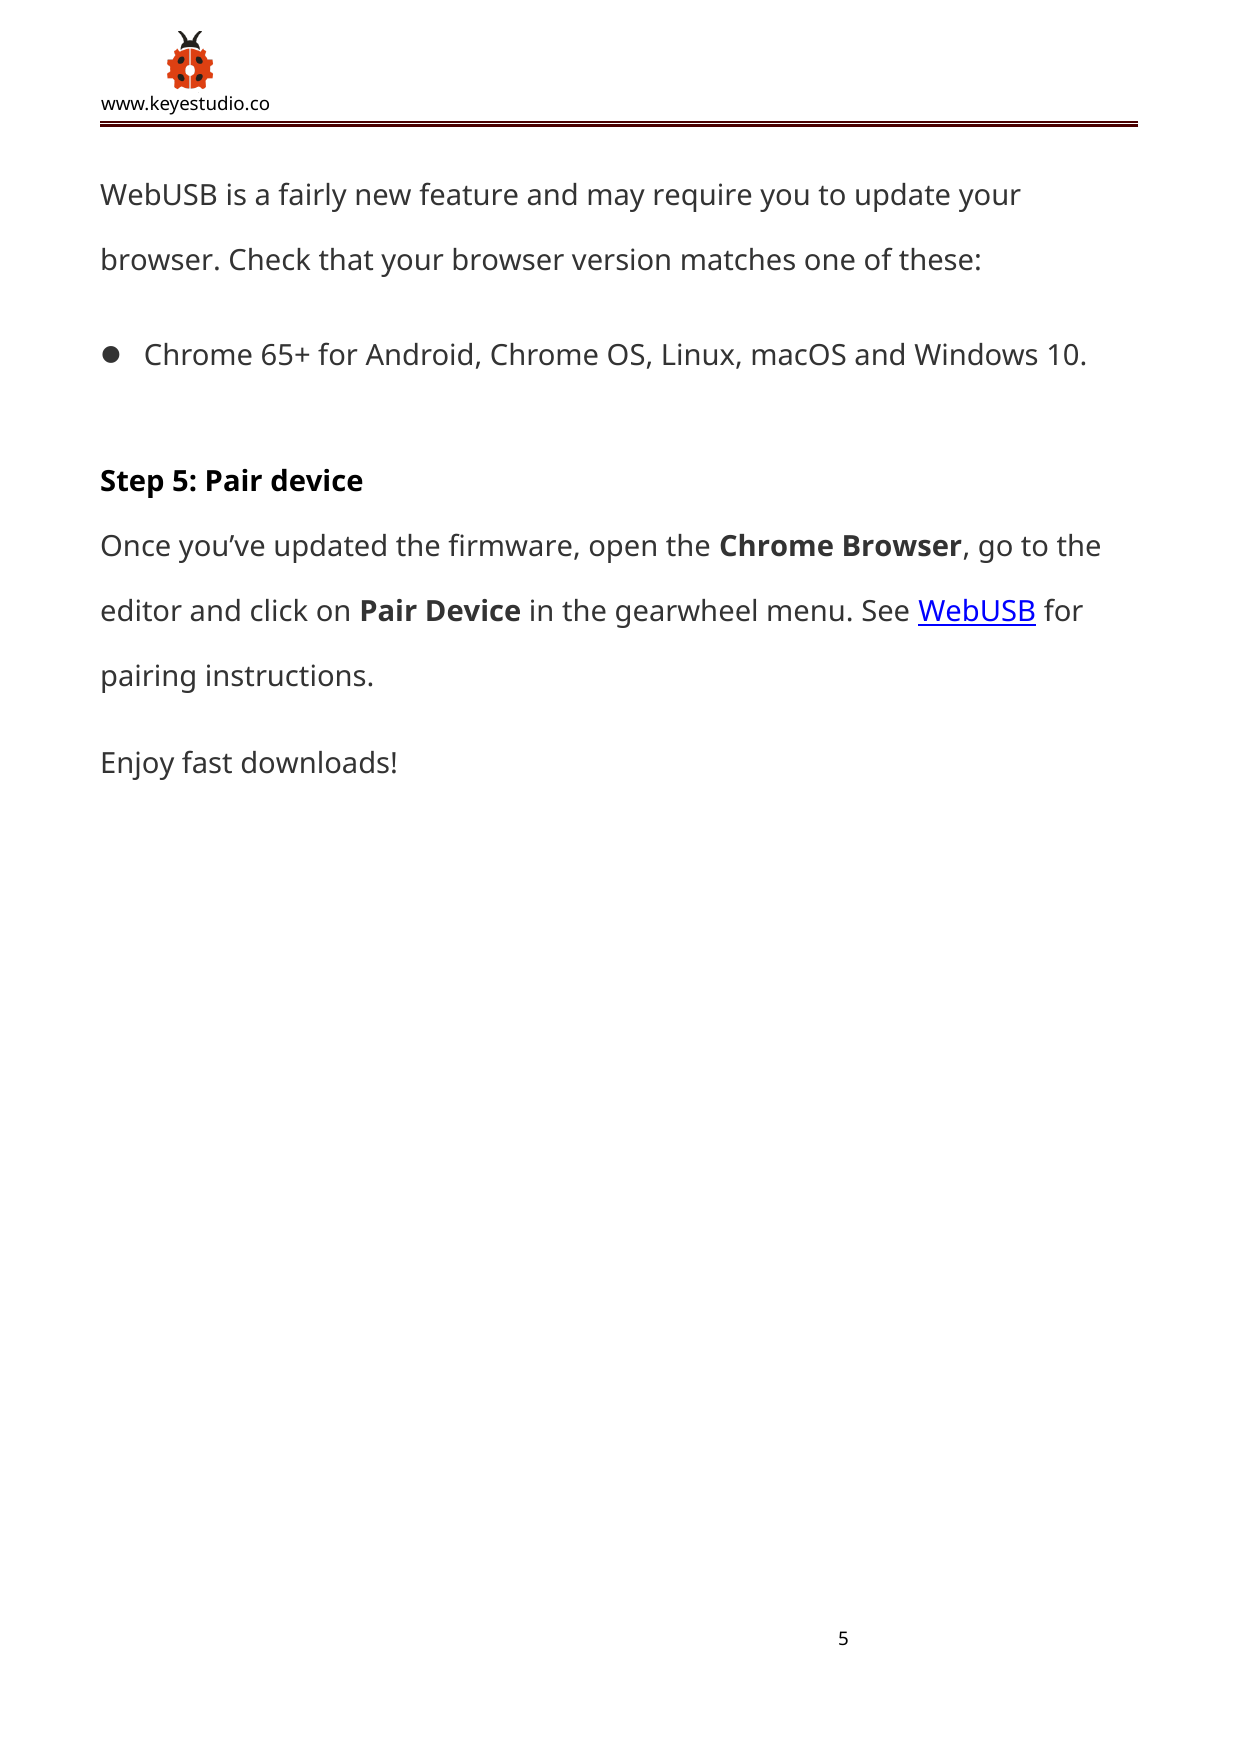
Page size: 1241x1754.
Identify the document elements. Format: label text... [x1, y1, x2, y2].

text WebUSB is a fairly new feature and may require you to update your browser. Check that your browser version matches one of these: [100, 162, 1138, 292]
picture [155, 31, 231, 93]
text Once you’ve updated the firmware, open the Chrome Browser, go to the editor and click on Pair Device in the gearwheel menu. See WebUSB for pairing instructions. [100, 513, 1138, 708]
list Chrome 65+ for Android, Chrome OS, Linux, macOS and Windows 10. [100, 321, 1138, 386]
text Step 5: Pair device [100, 448, 1138, 513]
text Enjoy fast downloads! [100, 730, 1138, 795]
